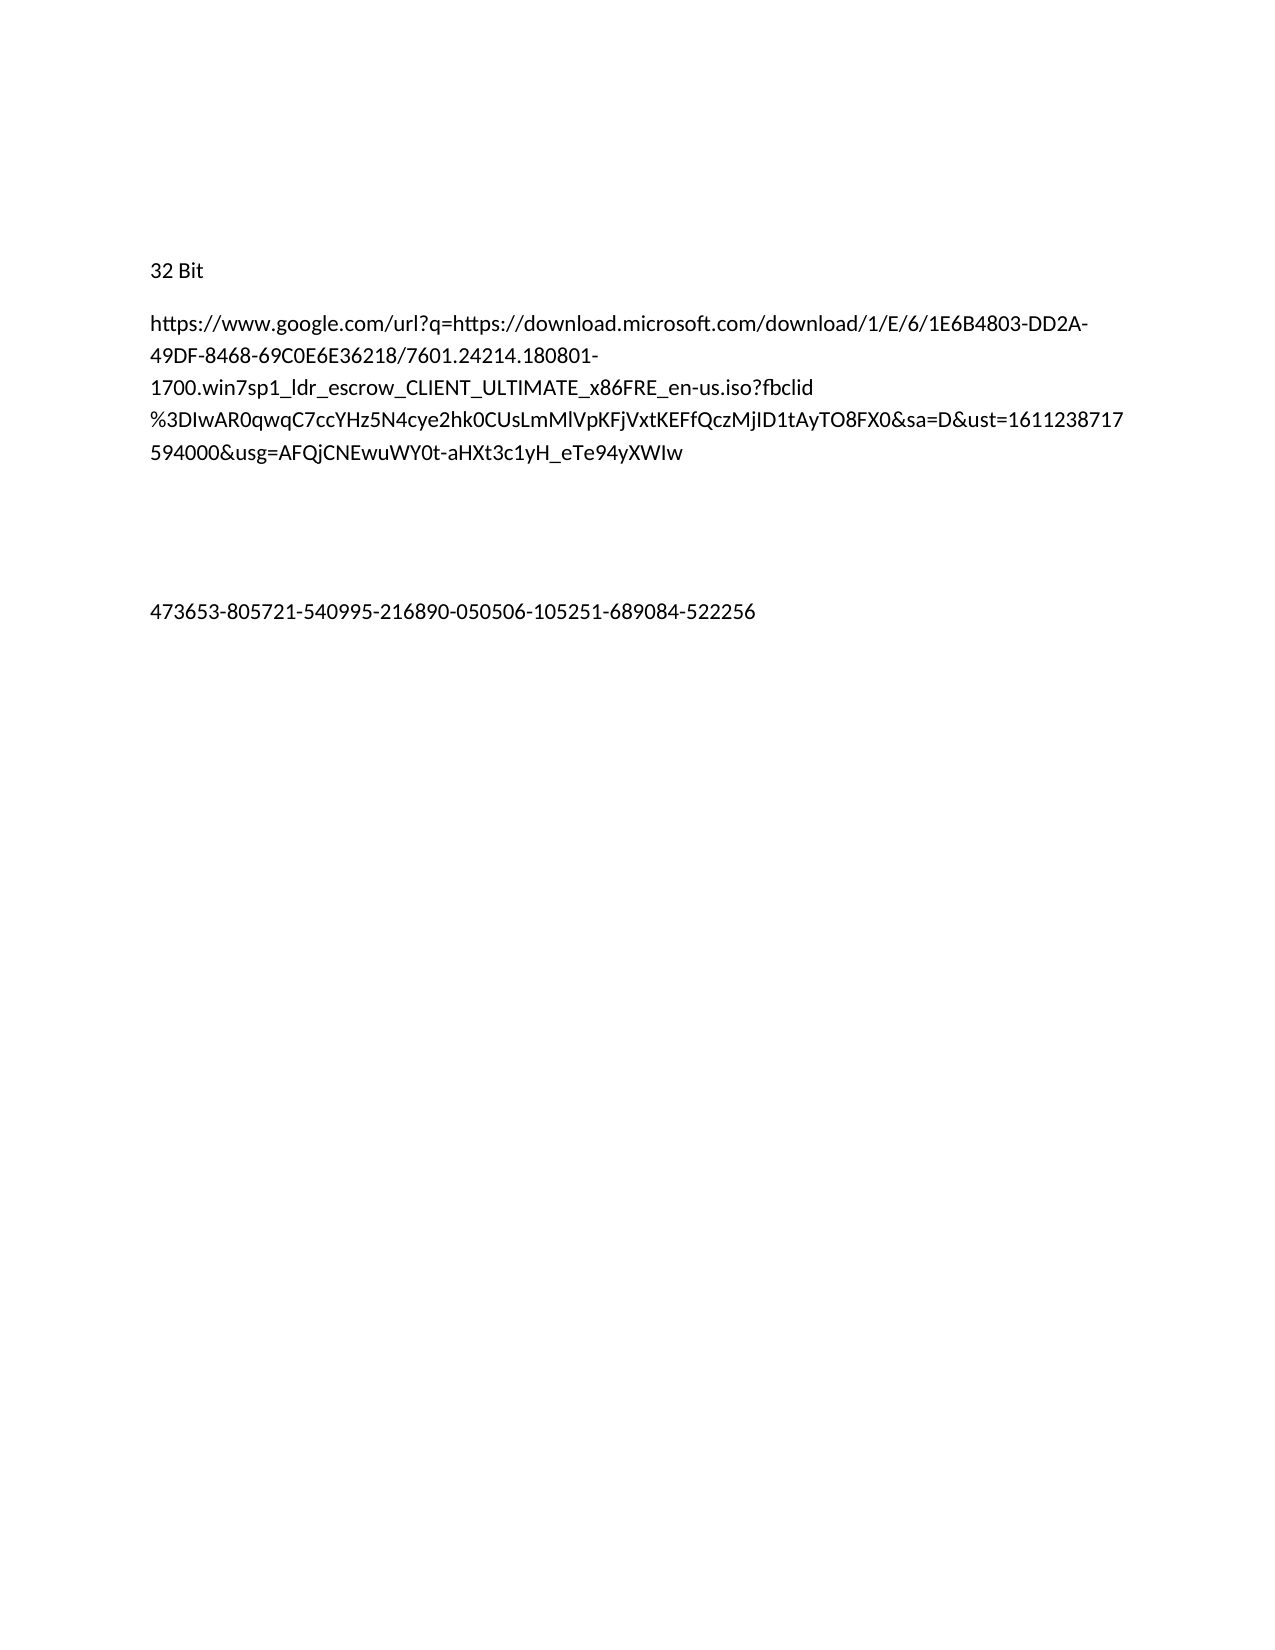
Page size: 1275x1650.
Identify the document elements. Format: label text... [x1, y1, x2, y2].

text https://www.google.com/url?q=https://download.microsoft.com/download/1/E/6/1E6B4803-DD2A-49DF-8468-69C0E6E36218/7601.24214.180801-1700.win7sp1_ldr_escrow_CLIENT_ULTIMATE_x86FRE_en-us.iso?fbclid%3DIwAR0qwqC7ccYHz5N4cye2hk0CUsLmMlVpKFjVxtKEFfQczMjID1tAyTO8FX0&sa=D&ust=1611238717594000&usg=AFQjCNEwuWY0t-aHXt3c1yH_eTe94yXWIw [150, 309, 1125, 466]
text 32 Bit [150, 256, 1125, 284]
text 473653-805721-540995-216890-050506-105251-689084-522256 [150, 597, 1125, 625]
